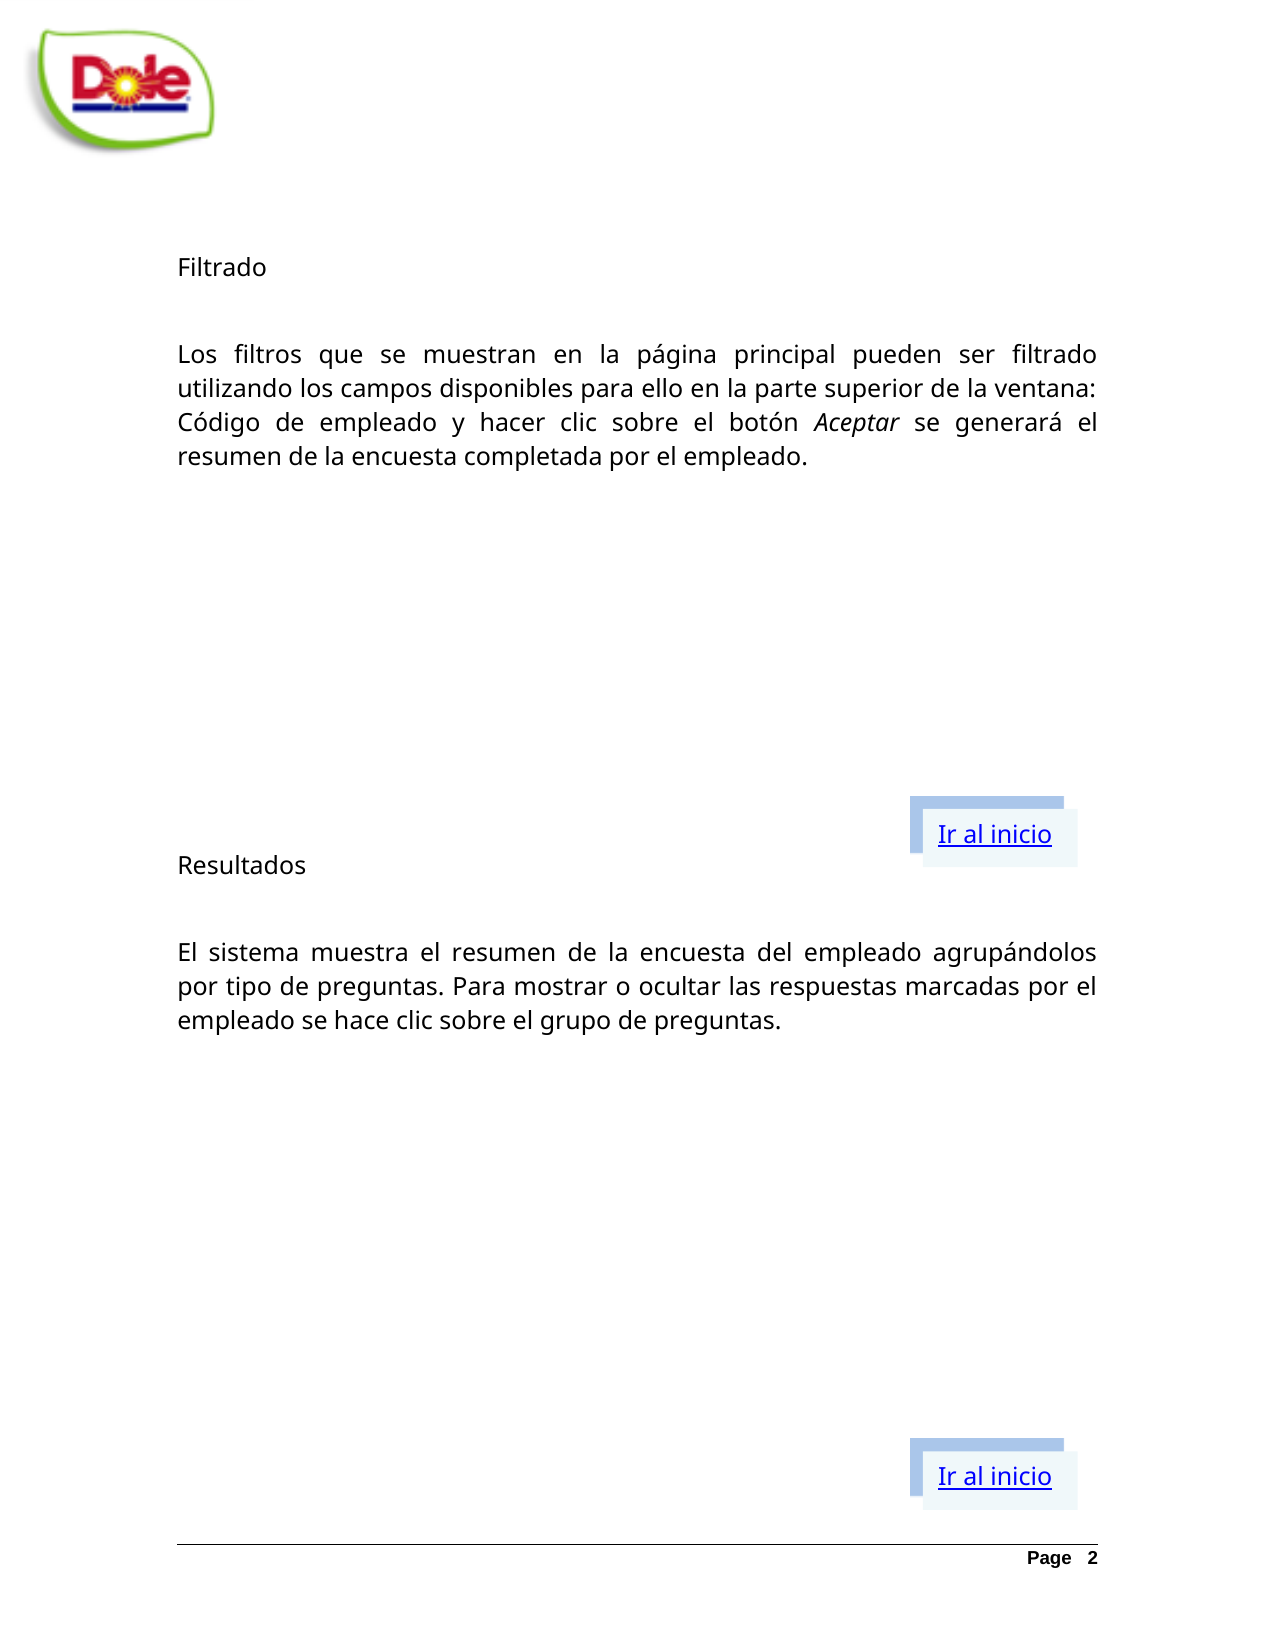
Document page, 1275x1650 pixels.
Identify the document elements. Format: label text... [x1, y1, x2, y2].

text El sistema muestra el resumen de la encuesta del empleado agrupándolos por tipo de preguntas. Para mostrar o ocultar las respuestas marcadas por el empleado se hace clic sobre el grupo de preguntas. [177, 935, 1098, 1037]
picture [0, 0, 254, 174]
subtitle Filtrado [177, 249, 1098, 283]
text Los filtros que se muestran en la página principal pueden ser filtrado utilizando los campos disponibles para ello en la parte superior de la ventana: Código de empleado y hacer clic sobre el botón Aceptar se generará el resumen de la encuesta completada por el empleado. [177, 336, 1098, 472]
subtitle Resultados [177, 848, 1098, 882]
